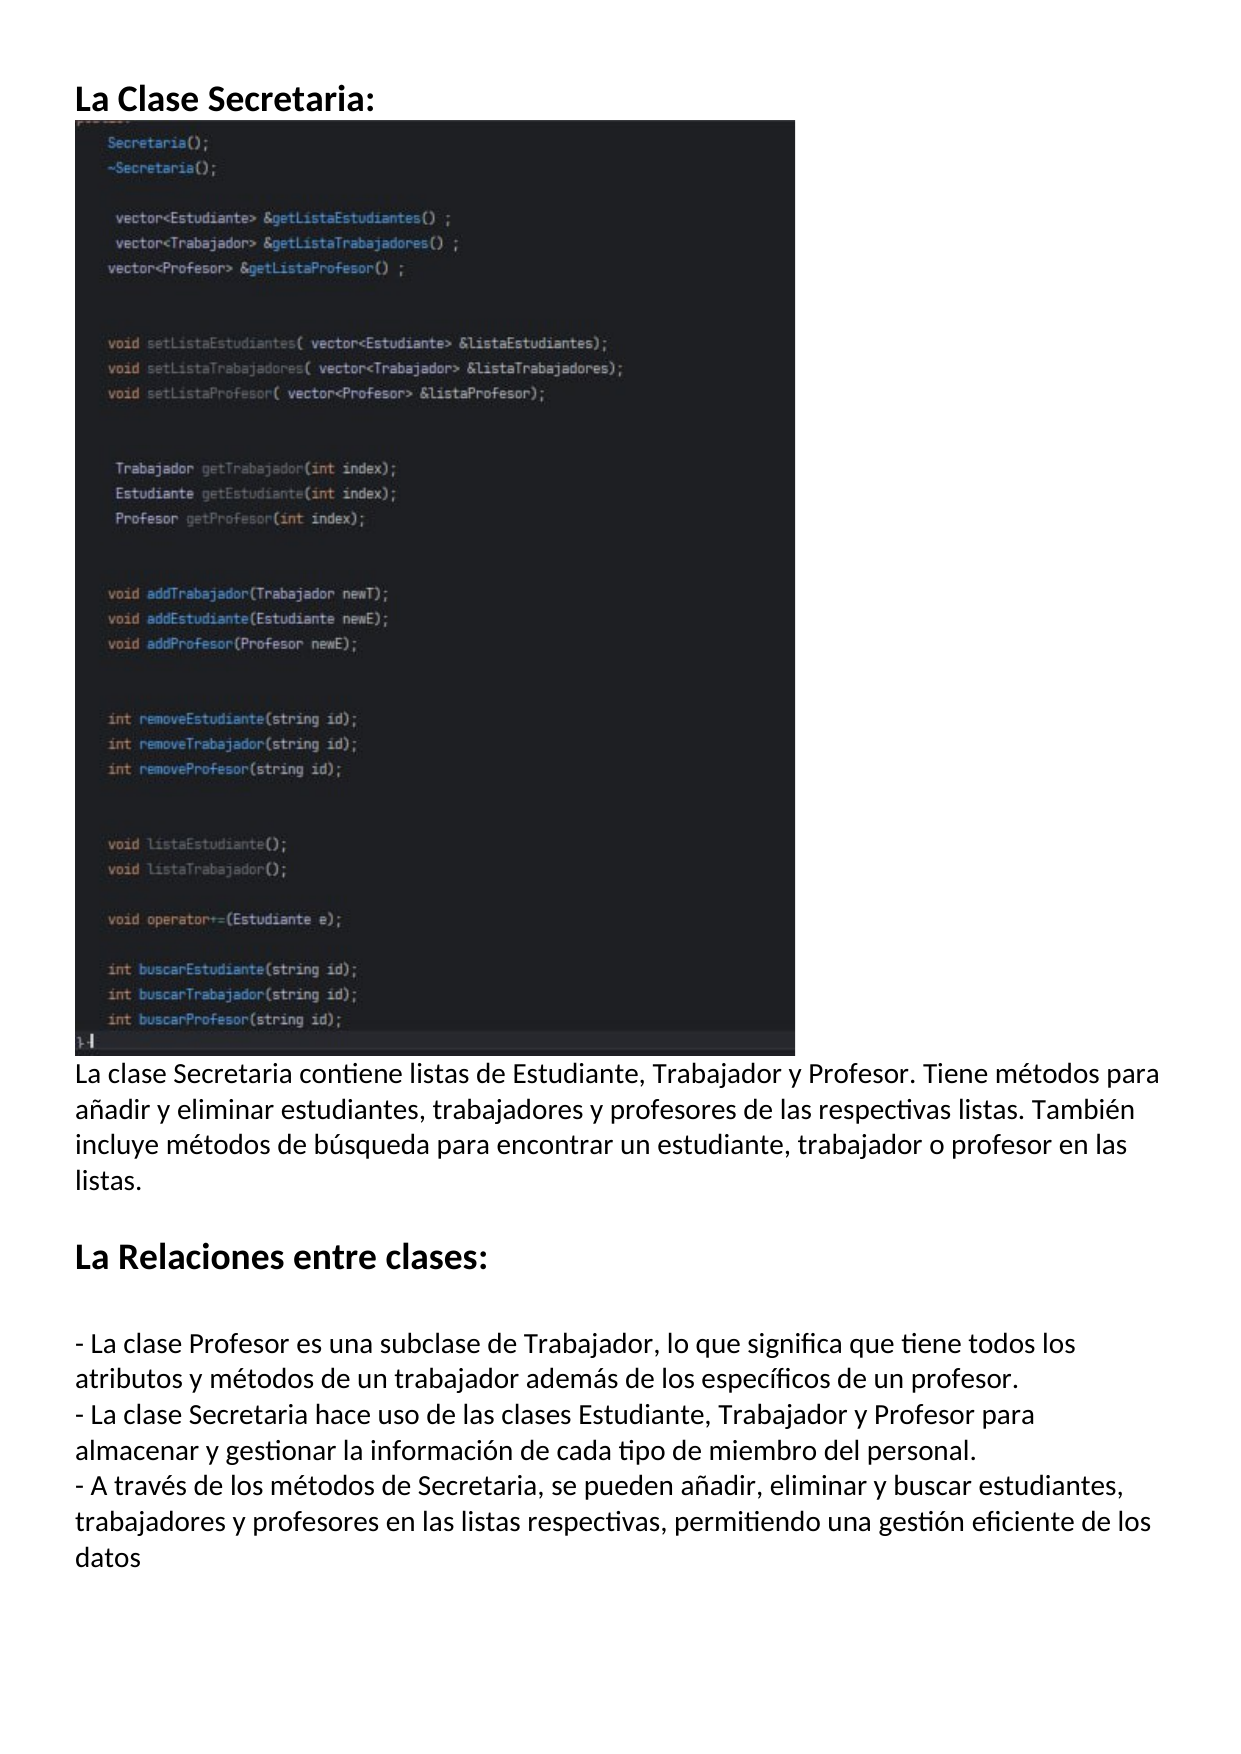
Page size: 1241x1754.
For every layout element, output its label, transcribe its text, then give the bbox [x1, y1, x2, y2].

list - La clase Profesor es una subclase de Trabajador, lo que significa que tiene todos los atributos y métodos de un trabajador además de los específicos de un profesor. [75, 1325, 1165, 1396]
list - A través de los métodos de Secretaria, se pueden añadir, eliminar y buscar estudiantes, trabajadores y profesores en las listas respectivas, permitiendo una gestión eficiente de los datos [75, 1467, 1165, 1574]
list La clase Secretaria contiene listas de Estudiante, Trabajador y Profesor. Tiene métodos para añadir y eliminar estudiantes, trabajadores y profesores de las respectivas listas. También incluye métodos de búsqueda para encontrar un estudiante, trabajador o profesor en las listas. [75, 1055, 1165, 1198]
picture [75, 120, 796, 1056]
list - La clase Secretaria hace uso de las clases Estudiante, Trabajador y Profesor para almacenar y gestionar la información de cada tipo de miembro del personal. [75, 1396, 1165, 1467]
list La Clase Secretaria: [75, 75, 1165, 121]
list La Relaciones entre clases: [75, 1233, 1165, 1279]
